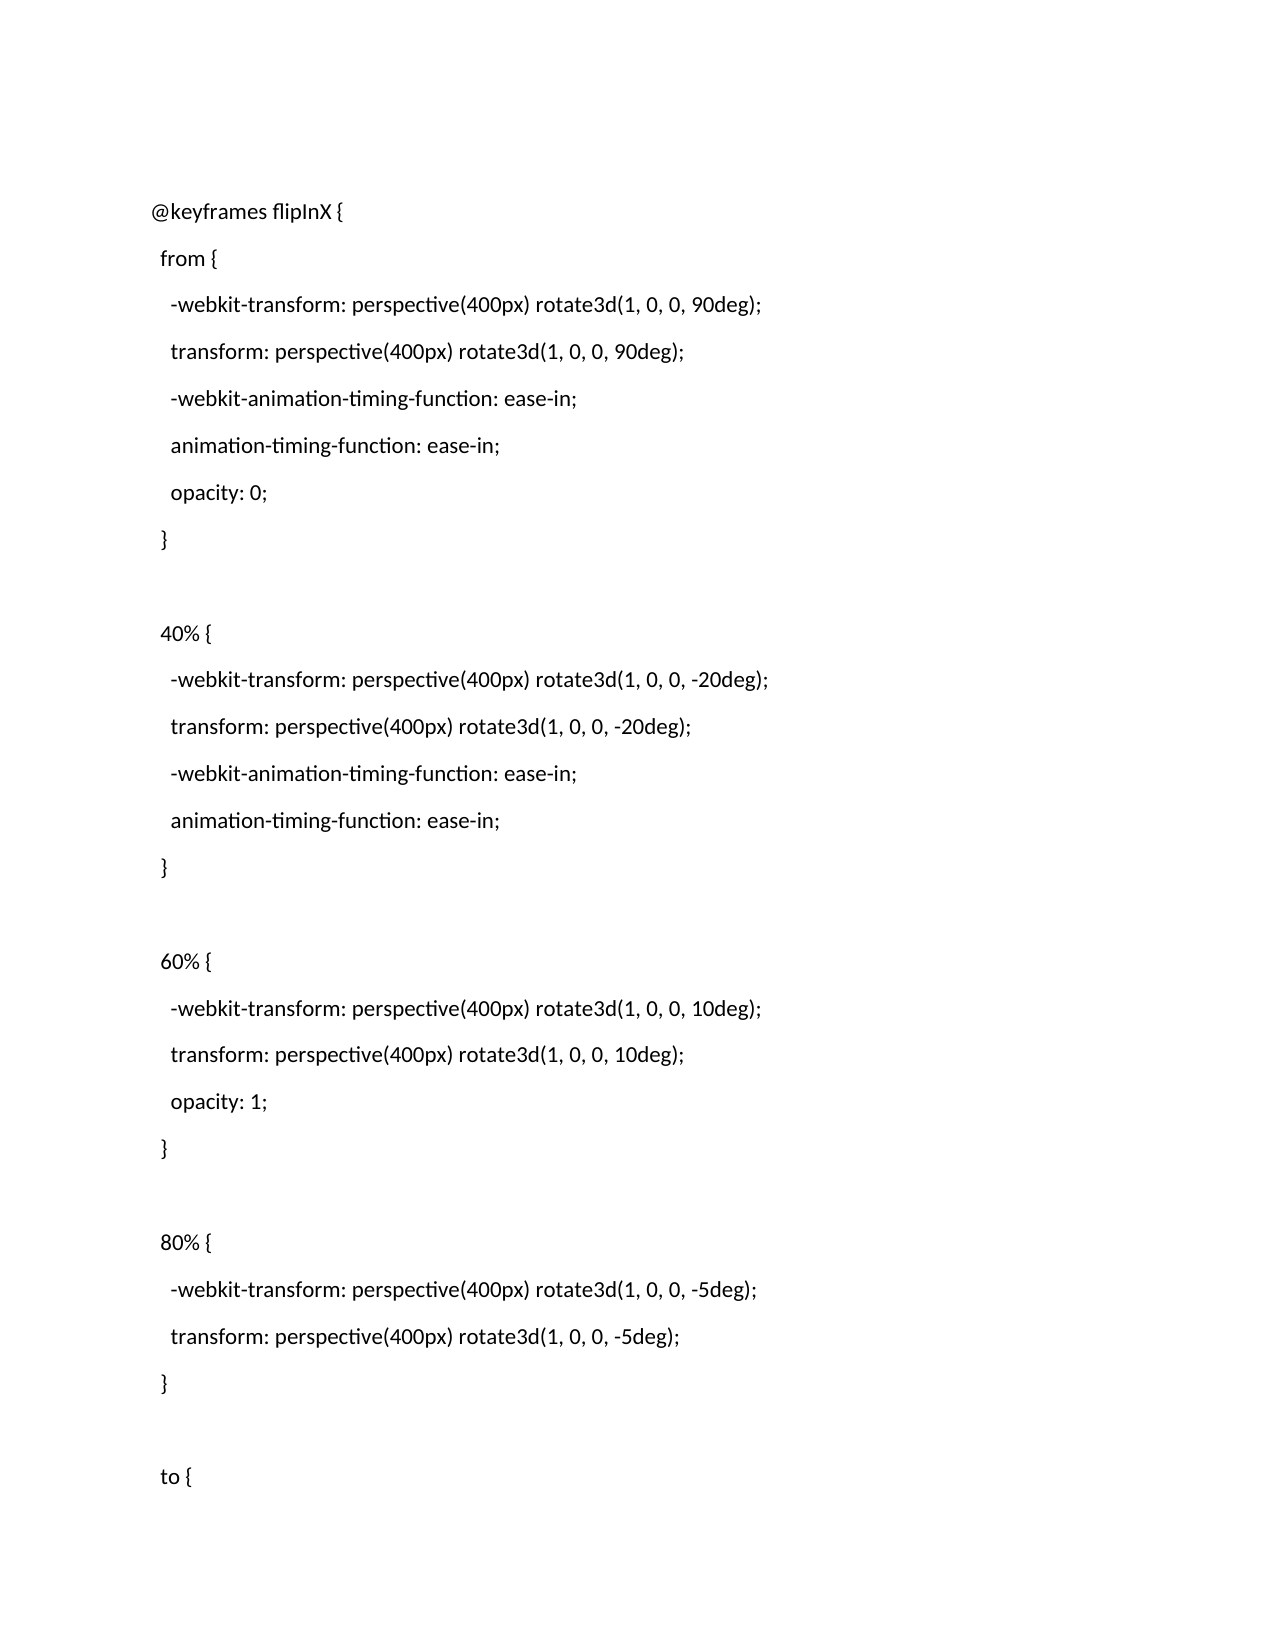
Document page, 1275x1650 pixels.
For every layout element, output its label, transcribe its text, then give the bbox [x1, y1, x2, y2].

text transform: perspective(400px) rotate3d(1, 0, 0, 10deg); [150, 1041, 1125, 1069]
text to { [150, 1462, 1125, 1491]
text -webkit-animation-timing-function: ease-in; [150, 384, 1125, 412]
text -webkit-transform: perspective(400px) rotate3d(1, 0, 0, -5deg); [150, 1275, 1125, 1303]
text 80% { [150, 1228, 1125, 1256]
text -webkit-transform: perspective(400px) rotate3d(1, 0, 0, -20deg); [150, 666, 1125, 694]
text } [150, 525, 1125, 553]
text transform: perspective(400px) rotate3d(1, 0, 0, 90deg); [150, 337, 1125, 366]
text animation-timing-function: ease-in; [150, 806, 1125, 834]
text opacity: 1; [150, 1087, 1125, 1116]
text transform: perspective(400px) rotate3d(1, 0, 0, -5deg); [150, 1322, 1125, 1350]
text 60% { [150, 947, 1125, 975]
text -webkit-transform: perspective(400px) rotate3d(1, 0, 0, 90deg); [150, 291, 1125, 319]
text transform: perspective(400px) rotate3d(1, 0, 0, -20deg); [150, 712, 1125, 741]
text } [150, 853, 1125, 881]
text opacity: 0; [150, 478, 1125, 506]
text -webkit-transform: perspective(400px) rotate3d(1, 0, 0, 10deg); [150, 994, 1125, 1022]
text 40% { [150, 619, 1125, 647]
text animation-timing-function: ease-in; [150, 431, 1125, 459]
text } [150, 1369, 1125, 1397]
text } [150, 1134, 1125, 1162]
text @keyframes flipInX { [150, 197, 1125, 225]
text from { [150, 244, 1125, 272]
text -webkit-animation-timing-function: ease-in; [150, 759, 1125, 787]
